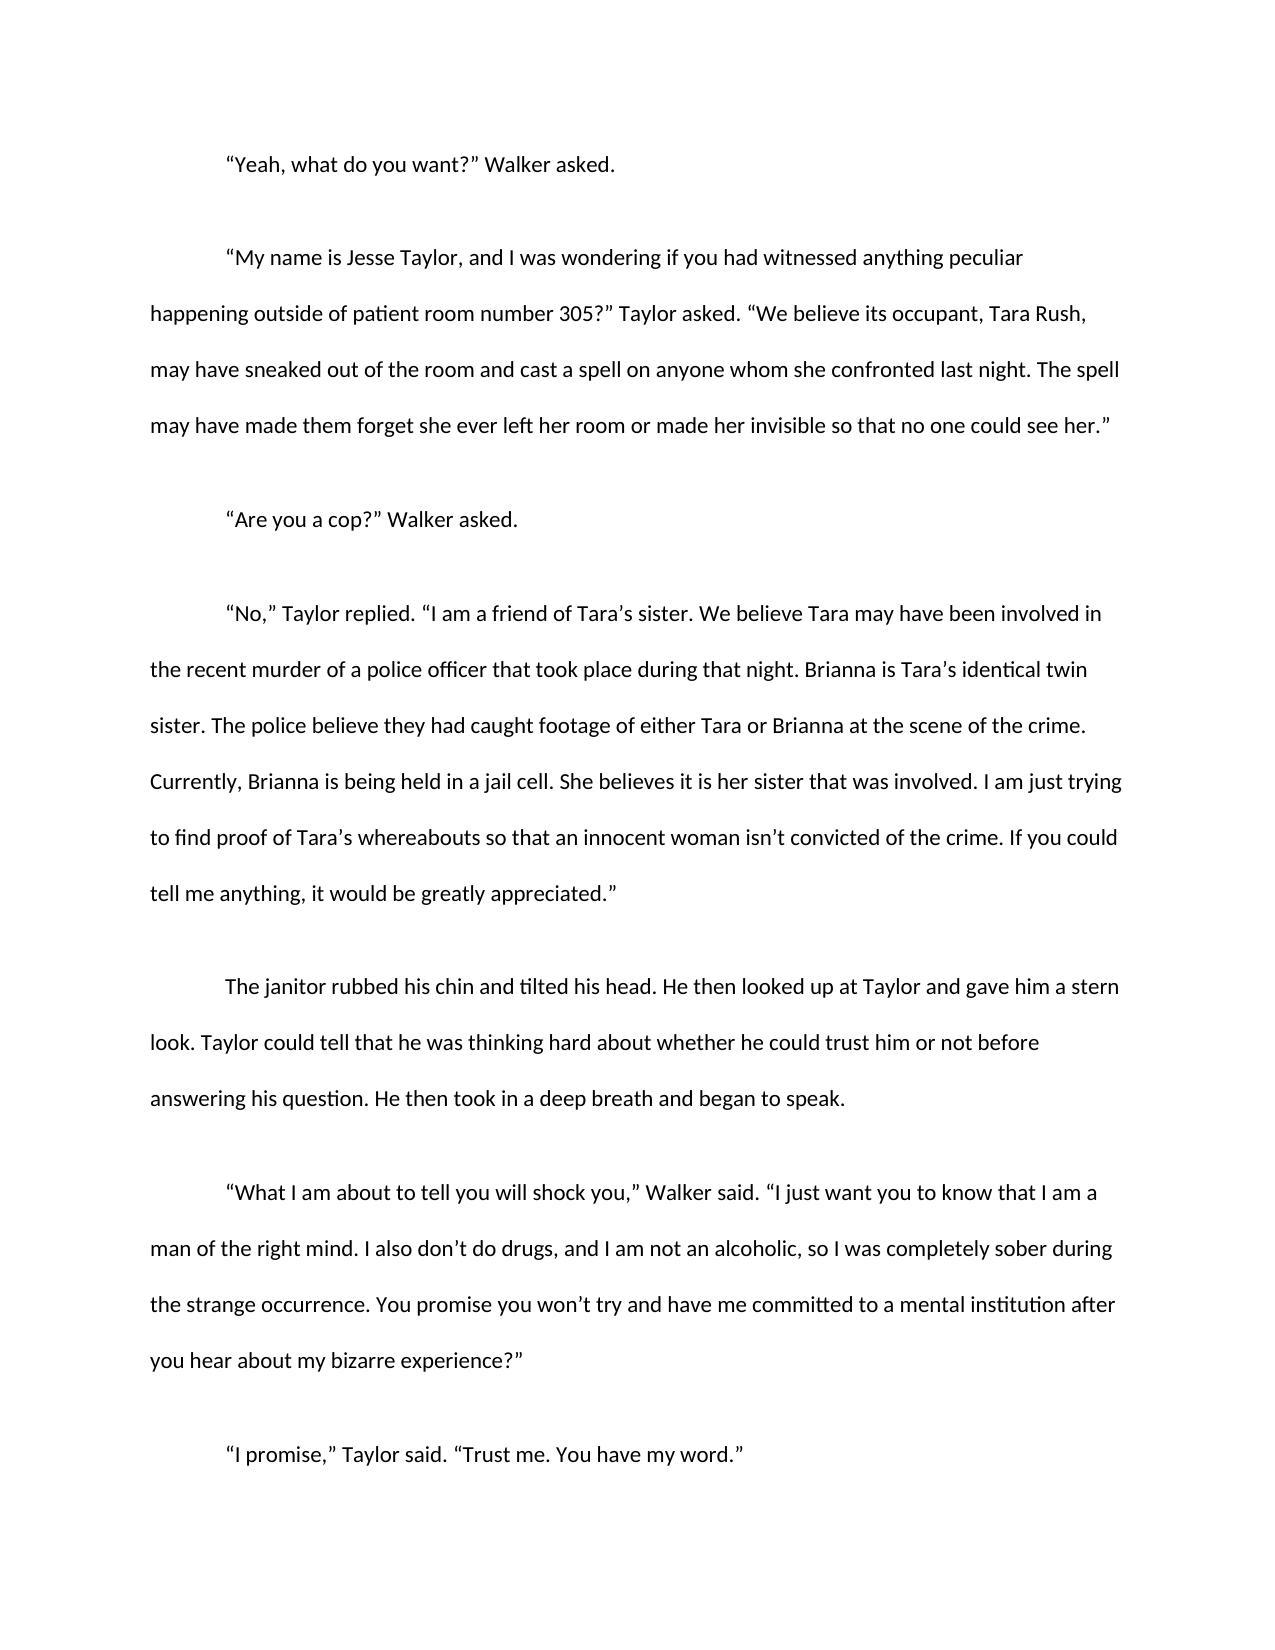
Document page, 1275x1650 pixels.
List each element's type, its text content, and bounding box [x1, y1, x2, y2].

text “I promise,” Taylor said. “Trust me. You have my word.” [150, 1440, 1125, 1468]
text “What I am about to tell you will shock you,” Walker said. “I just want you to know that I am a man of the right mind. I also don’t do drugs, and I am not an alcoholic, so I was completely sober during the strange occurrence. You promise you won’t try and have me committed to a mental institution after you hear about my bizarre experience?” [150, 1178, 1125, 1374]
text “No,” Taylor replied. “I am a friend of Tara’s sister. We believe Tara may have been involved in the recent murder of a police officer that took place during that night. Brianna is Tara’s identical twin sister. The police believe they had caught footage of either Tara or Brianna at the scene of the crime. Currently, Brianna is being held in a jail cell. She believes it is her sister that was involved. I am just trying to find proof of Tara’s whereabouts so that an innocent woman isn’t convicted of the crime. If you could tell me anything, it would be greatly appreciated.” [150, 599, 1125, 907]
text “Are you a cop?” Walker asked. [150, 505, 1125, 533]
text The janitor rubbed his chin and tilted his head. He then looked up at Taylor and gave him a stern look. Taylor could tell that he was thinking hard about whether he could trust him or not before answering his question. He then took in a deep breath and began to speak. [150, 972, 1125, 1113]
text “Yeah, what do you want?” Walker asked. [150, 150, 1125, 178]
text “My name is Jesse Taylor, and I was wondering if you had witnessed anything peculiar happening outside of patient room number 305?” Taylor asked. “We believe its occupant, Tara Rush, may have sneaked out of the room and cast a spell on anyone whom she confronted last night. The spell may have made them forget she ever left her room or made her invisible so that no one could see her.” [150, 243, 1125, 440]
